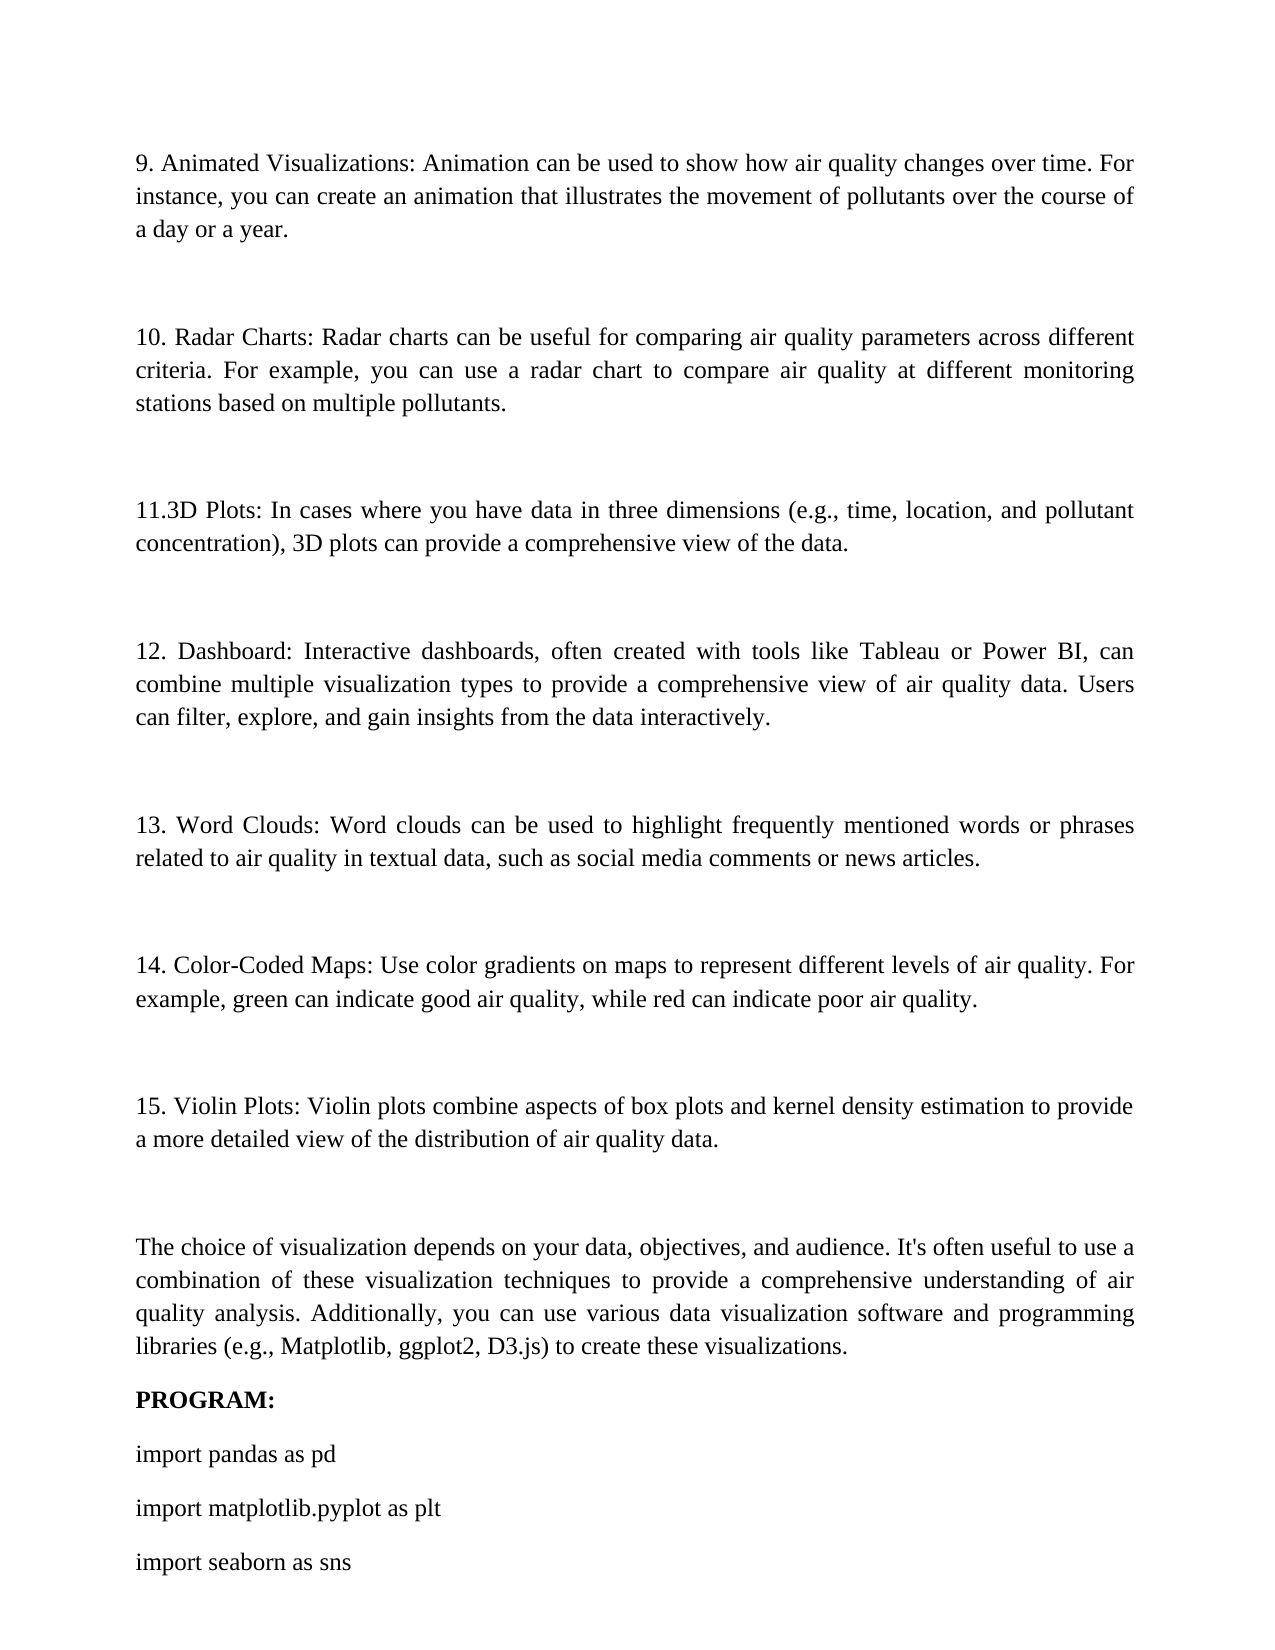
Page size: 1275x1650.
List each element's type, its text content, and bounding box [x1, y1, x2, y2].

text 12. Dashboard: Interactive dashboards, often created with tools like Tableau or Power BI, can combine multiple visualization types to provide a comprehensive view of air quality data. Users can filter, explore, and gain insights from the data interactively. [135, 636, 1135, 731]
text 11.3D Plots: In cases where you have data in three dimensions (e.g., time, location, and pollutant concentration), 3D plots can provide a comprehensive view of the data. [135, 495, 1135, 557]
text import pandas as pd [135, 1439, 1135, 1468]
text 14. Color-Coded Maps: Use color gradients on maps to represent different levels of air quality. For example, green can indicate good air quality, while red can indicate poor air quality. [135, 951, 1135, 1012]
text The choice of visualization depends on your data, objectives, and audience. It's often useful to use a combination of these visualization techniques to provide a comprehensive understanding of air quality analysis. Additionally, you can use various data visualization software and programming libraries (e.g., Matplotlib, ggplot2, D3.js) to create these visualizations. [135, 1232, 1135, 1360]
text 15. Violin Plots: Violin plots combine aspects of box plots and kernel density estimation to provide a more detailed view of the distribution of air quality data. [135, 1091, 1135, 1153]
text import matplotlib.pyplot as plt [135, 1493, 1135, 1521]
text PROGRAM: [135, 1385, 1135, 1414]
text 13. Word Clouds: Word clouds can be used to highlight frequently mentioned words or phrases related to air quality in textual data, such as social media comments or news articles. [135, 810, 1135, 872]
text 10. Radar Charts: Radar charts can be useful for comparing air quality parameters across different criteria. For example, you can use a radar chart to compare air quality at different monitoring stations based on multiple pollutants. [135, 322, 1135, 416]
text import seaborn as sns [135, 1547, 1135, 1575]
text 9. Animated Visualizations: Animation can be used to show how air quality changes over time. For instance, you can create an animation that illustrates the movement of pollutants over the course of a day or a year. [135, 148, 1135, 243]
